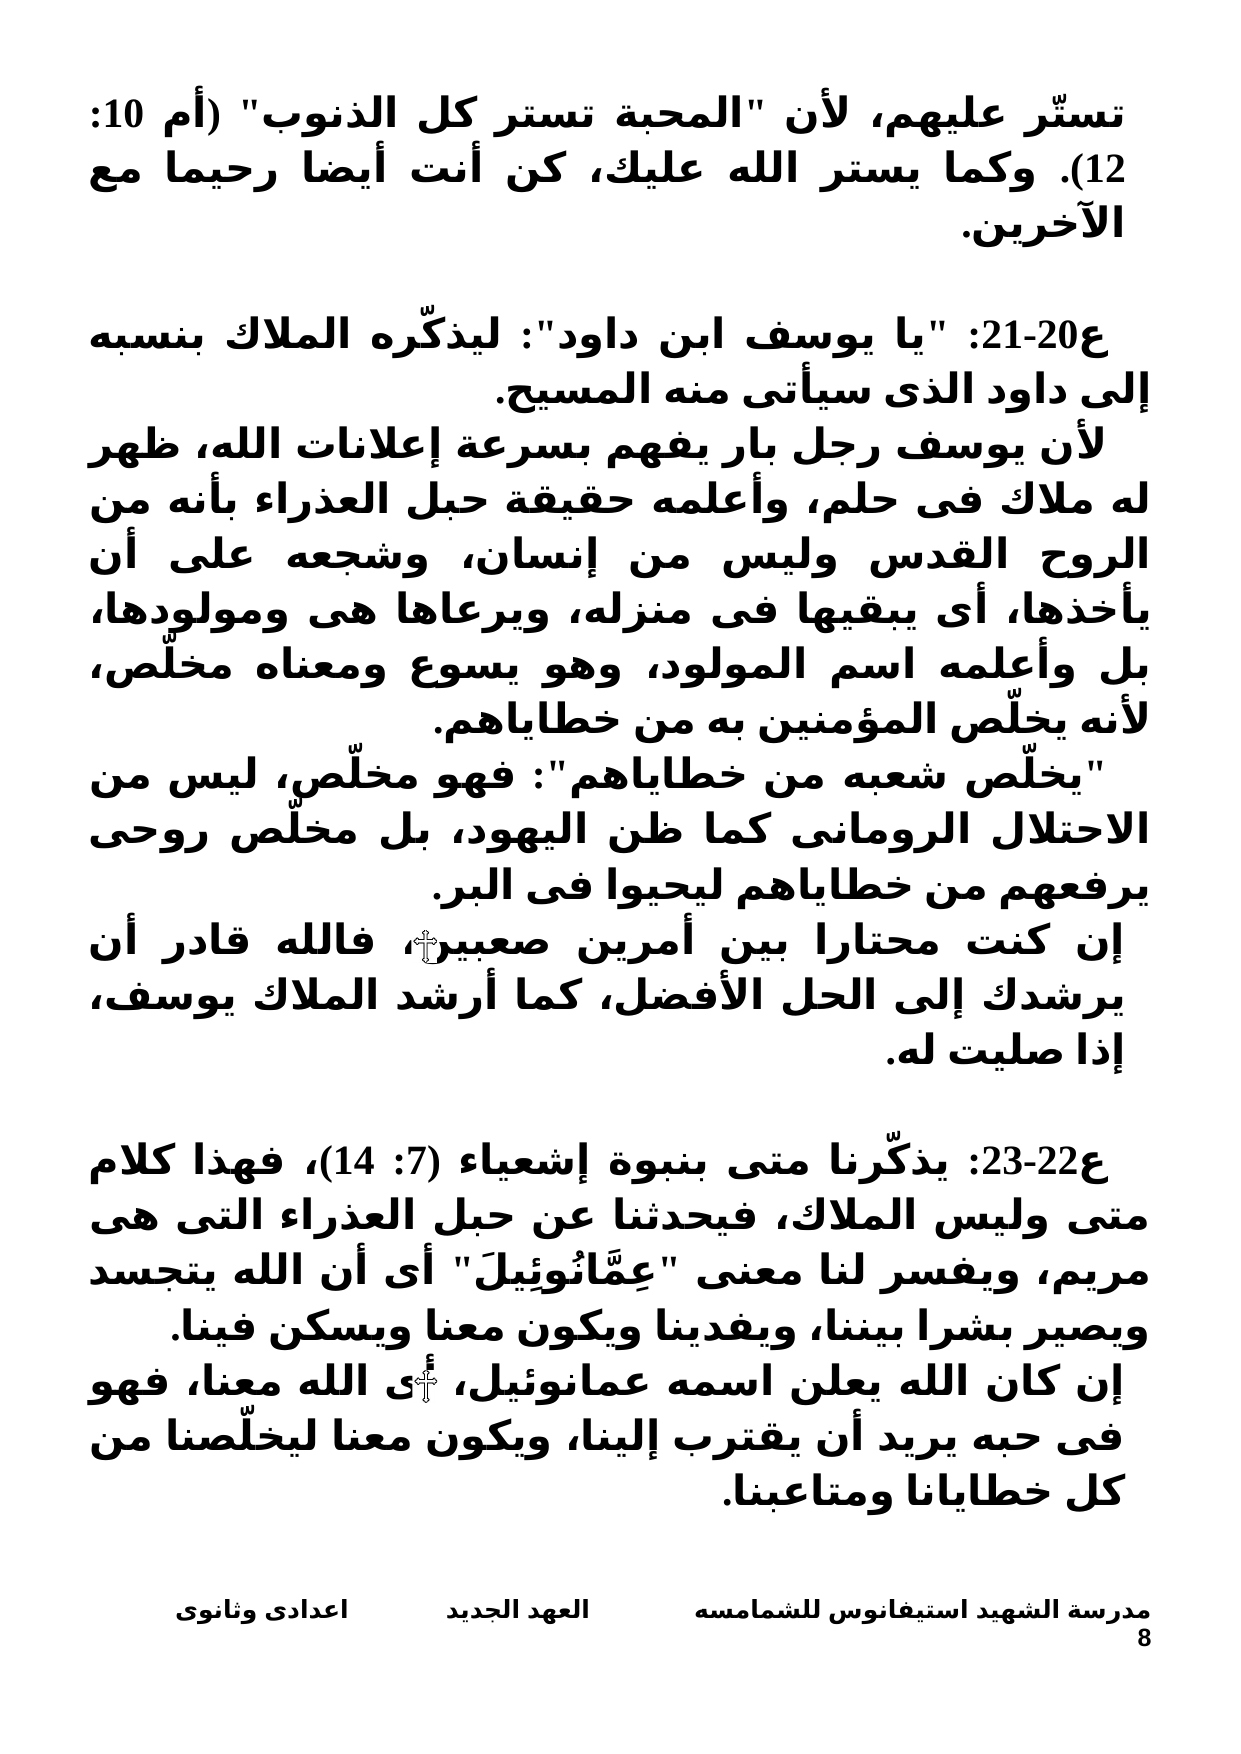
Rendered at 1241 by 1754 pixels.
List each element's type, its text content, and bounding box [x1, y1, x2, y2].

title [89, 89, 1152, 247]
title "يخلّص شعبه من خطاياهم": فهو مخلّص، ليس من الاحتلال الرومانى كما ظن اليهود، بل مخلّص روحى يرفعهم من خطاياهم ليحيوا فى البر. [89, 750, 1152, 908]
title ع22-23: يذكّرنا متى بنبوة إشعياء (7: 14)، فهذا كلام متى وليس الملاك، فيحدثنا عن حبل العذراء التى هى مريم، ويفسر لنا معنى "عِمَّانُوئِيلَ" أى أن الله يتجسد ويصير بشرا بيننا، ويفدينا ويكون معنا ويسكن فينا. [89, 1136, 1152, 1349]
title إن كان الله يعلن اسمه عمانوئيل، أى الله معنا، فهو فى حبه يريد أن يقترب إلينا، ويكون معنا ليخلّصنا من كل خطايانا ومتاعبنا. [89, 1356, 1152, 1514]
title ع20-21: "يا يوسف ابن داود": ليذكّره الملاك بنسبه إلى داود الذى سيأتى منه المسيح. [89, 309, 1152, 412]
picture [412, 1370, 438, 1403]
title إن كنت محتارا بين أمرين صعبين، فالله قادر أن يرشدك إلى الحل الأفضل، كما أرشد الملاك يوسف، إذا صليت له. [89, 915, 1152, 1073]
title لأن يوسف رجل بار يفهم بسرعة إعلانات الله، ظهر له ملاك فى حلم، وأعلمه حقيقة حبل العذراء بأنه من الروح القدس وليس من إنسان، وشجعه على أن يأخذها، أى يبقيها فى منزله، ويرعاها هى ومولودها، بل وأعلمه اسم المولود، وهو يسوع ومعناه مخلّص، لأنه يخلّص المؤمنين به من خطاياهم. [89, 419, 1152, 743]
picture [411, 930, 437, 963]
